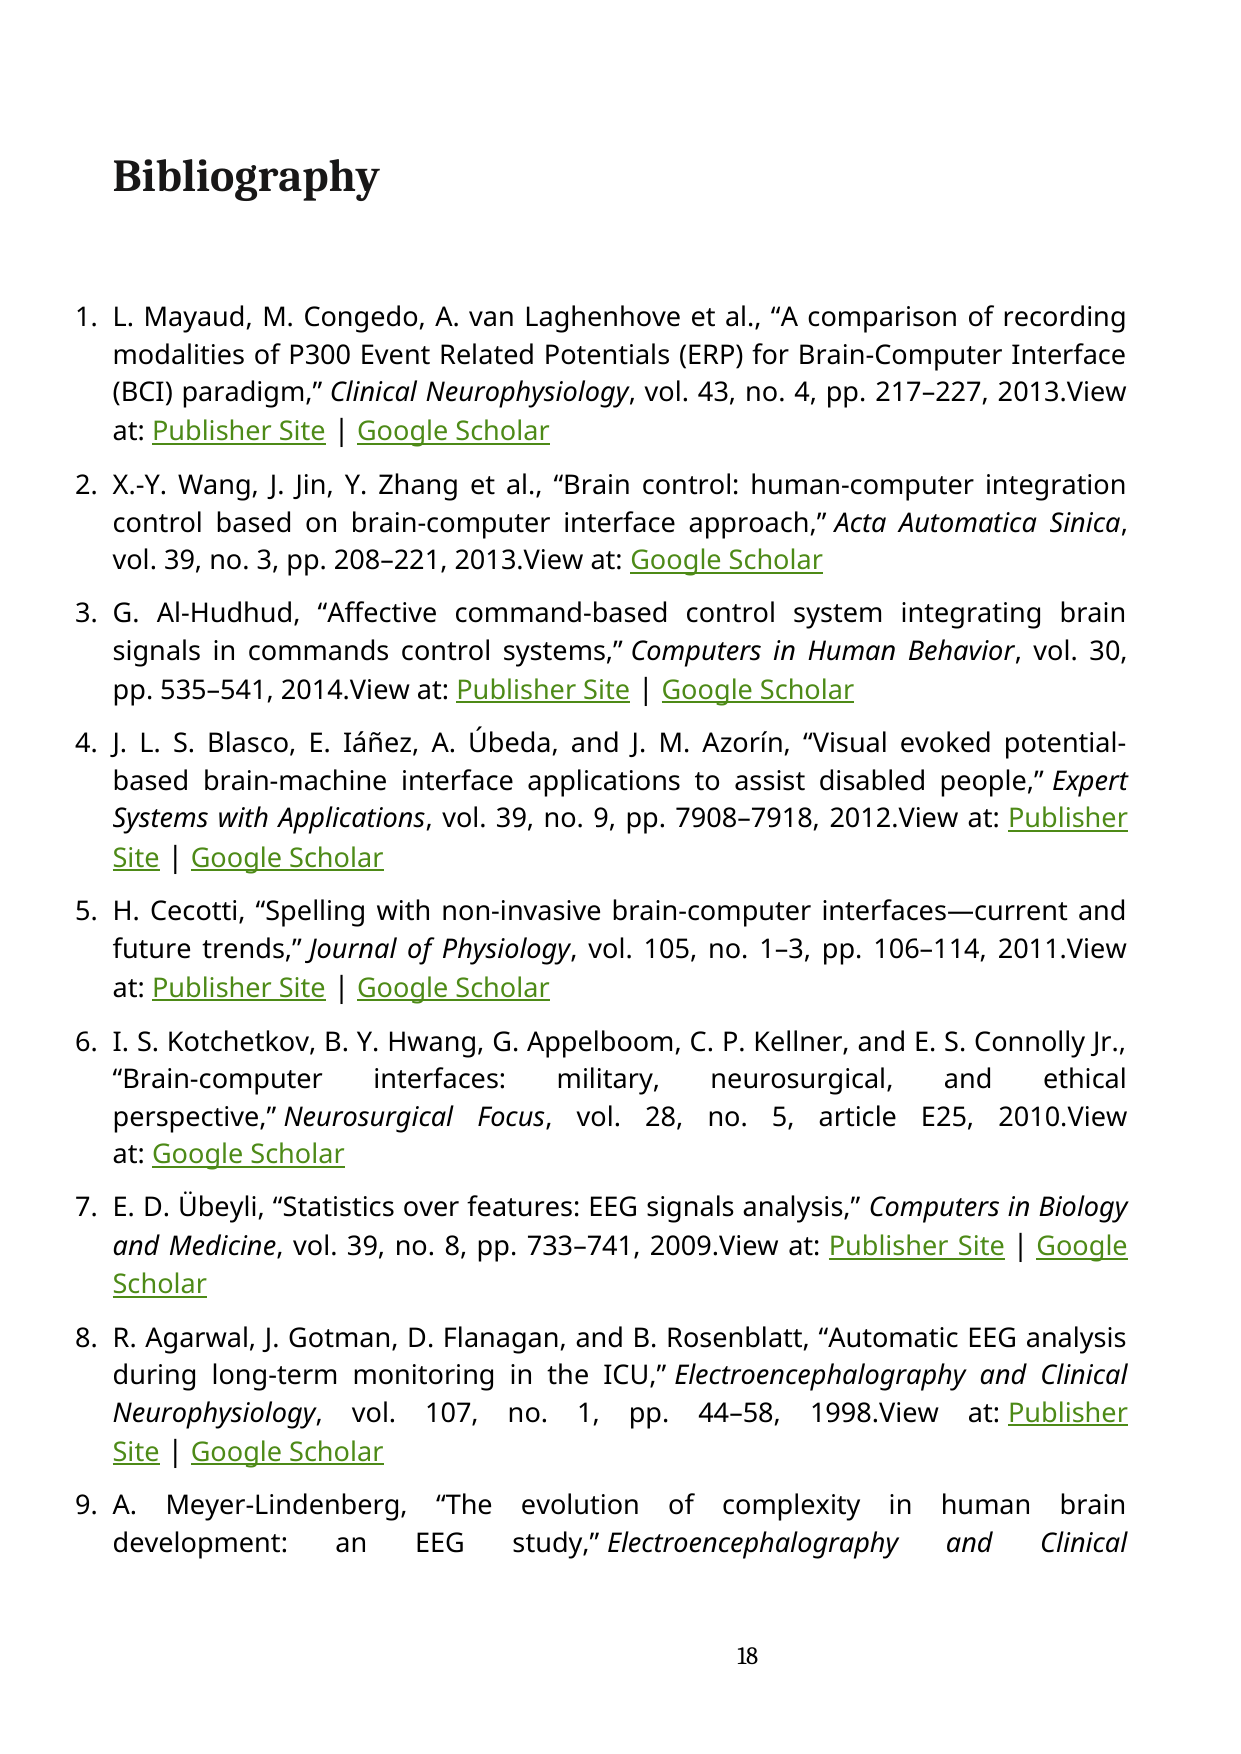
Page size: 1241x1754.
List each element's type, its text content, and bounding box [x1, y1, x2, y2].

list R. Agarwal, J. Gotman, D. Flanagan, and B. Rosenblatt, “Automatic EEG analysis during long-term monitoring in the ICU,” Electroencephalography and Clinical Neurophysiology, vol. 107, no. 1, pp. 44–58, 1998.View at: Publisher Site | Google Scholar [75, 1317, 1128, 1469]
list I. S. Kotchetkov, B. Y. Hwang, G. Appelboom, C. P. Kellner, and E. S. Connolly Jr., “Brain-computer interfaces: military, neurosurgical, and ethical perspective,” Neurosurgical Focus, vol. 28, no. 5, article E25, 2010.View at: Google Scholar [75, 1021, 1128, 1171]
list H. Cecotti, “Spelling with non-invasive brain-computer interfaces—current and future trends,” Journal of Physiology, vol. 105, no. 1–3, pp. 106–114, 2011.View at: Publisher Site | Google Scholar [75, 891, 1128, 1006]
list L. Mayaud, M. Congedo, A. van Laghenhove et al., “A comparison of recording modalities of P300 Event Related Potentials (ERP) for Brain-Computer Interface (BCI) paradigm,” Clinical Neurophysiology, vol. 43, no. 4, pp. 217–227, 2013.View at: Publisher Site | Google Scholar [75, 297, 1128, 449]
list J. L. S. Blasco, E. Iáñez, A. Úbeda, and J. M. Azorín, “Visual evoked potential-based brain-machine interface applications to assist disabled people,” Expert Systems with Applications, vol. 39, no. 9, pp. 7908–7918, 2012.View at: Publisher Site | Google Scholar [75, 723, 1128, 876]
list X.-Y. Wang, J. Jin, Y. Zhang et al., “Brain control: human-computer integration control based on brain-computer interface approach,” Acta Automatica Sinica, vol. 39, no. 3, pp. 208–221, 2013.View at: Google Scholar [75, 465, 1128, 577]
text Bibliography [112, 150, 1128, 203]
list G. Al-Hudhud, “Affective command-based control system integrating brain signals in commands control systems,” Computers in Human Behavior, vol. 30, pp. 535–541, 2014.View at: Publisher Site | Google Scholar [75, 593, 1128, 708]
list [75, 1485, 1128, 1560]
list E. D. Übeyli, “Statistics over features: EEG signals analysis,” Computers in Biology and Medicine, vol. 39, no. 8, pp. 733–741, 2009.View at: Publisher Site | Google Scholar [75, 1187, 1128, 1302]
